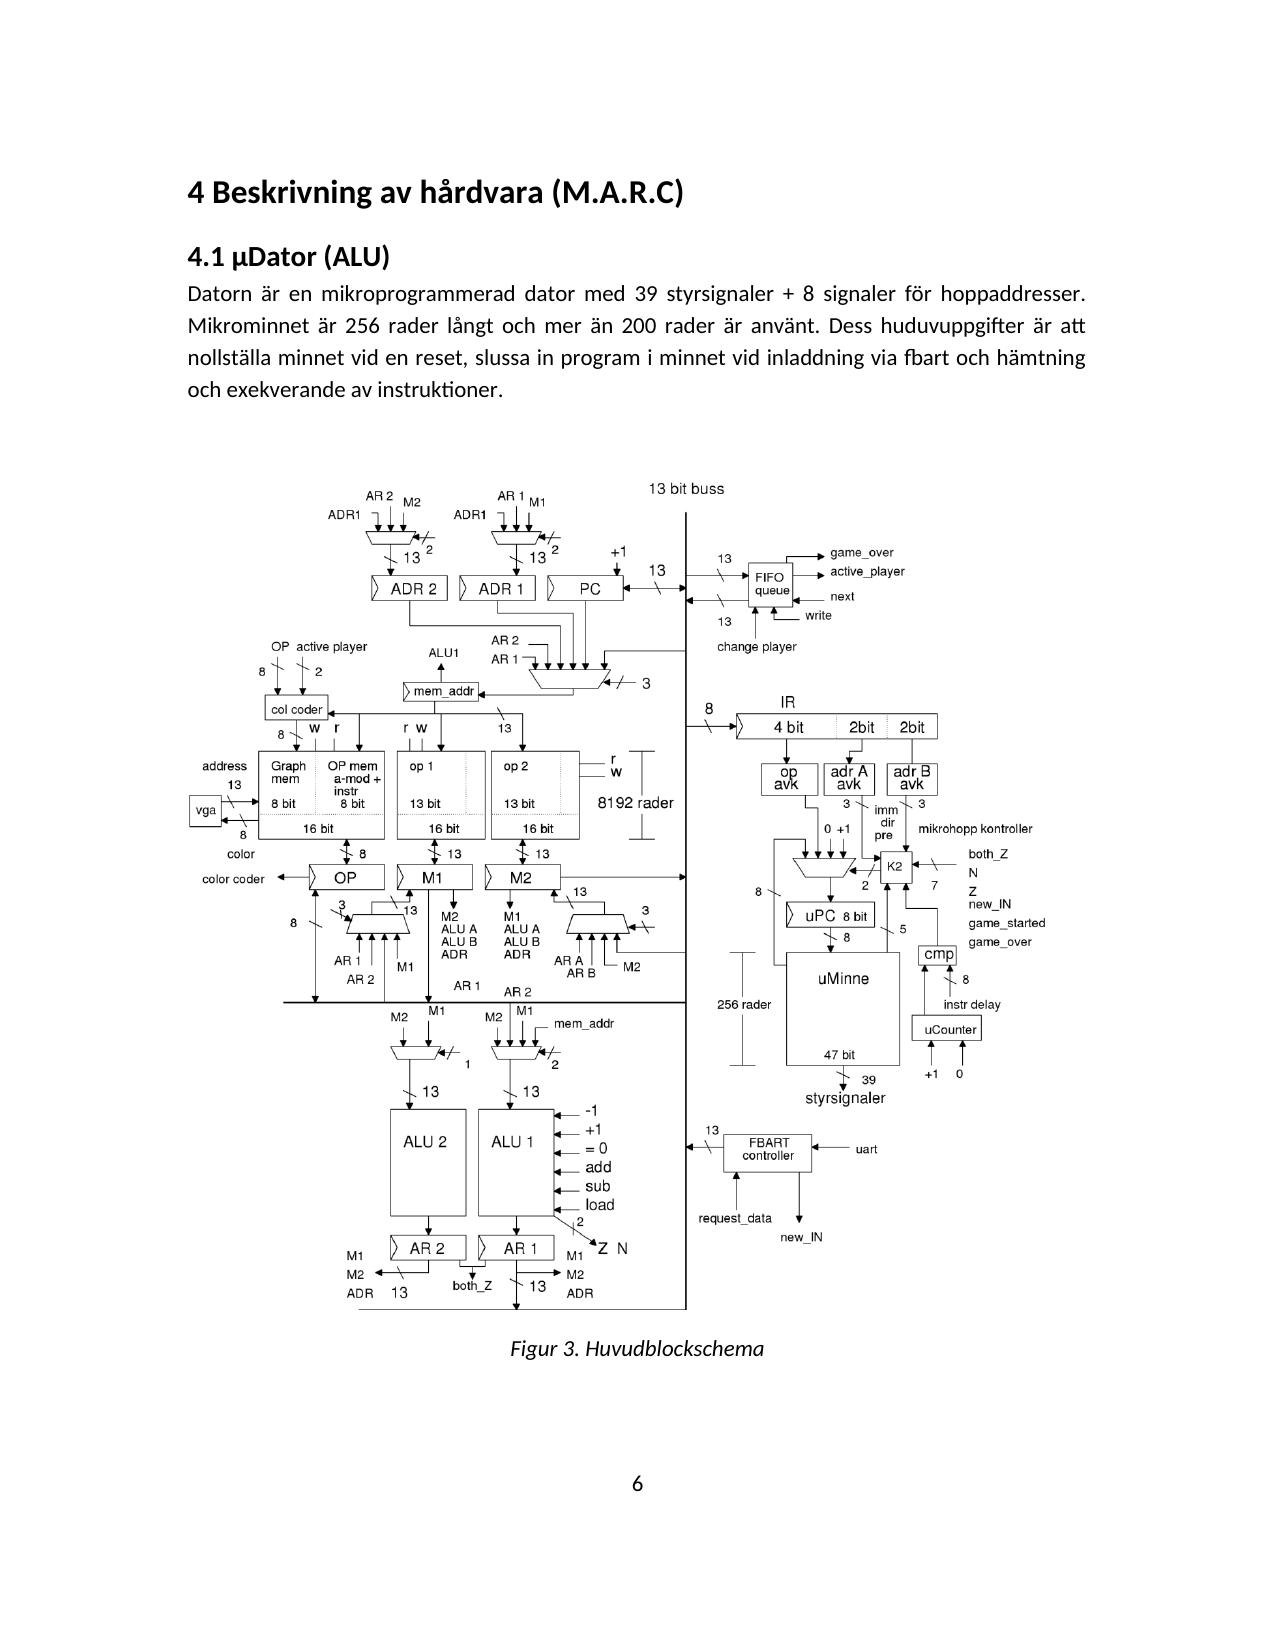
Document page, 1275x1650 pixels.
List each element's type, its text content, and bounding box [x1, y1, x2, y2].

picture [187, 481, 1047, 1310]
subtitle 4.1 µDator (ALU) [187, 238, 1087, 274]
text Datorn är en mikroprogrammerad dator med 39 styrsignaler + 8 signaler för hoppaddresser. Mikrominnet är 256 rader långt och mer än 200 rader är använt. Dess huduvuppgifter är att nollställa minnet vid en reset, slussa in program i minnet vid inladdning via fbart och hämtning och exekverande av instruktioner. [187, 279, 1087, 403]
subtitle 4 Beskrivning av hårdvara (M.A.R.C) [187, 171, 1087, 212]
text Figur 3. Huvudblockschema [187, 1334, 1087, 1362]
